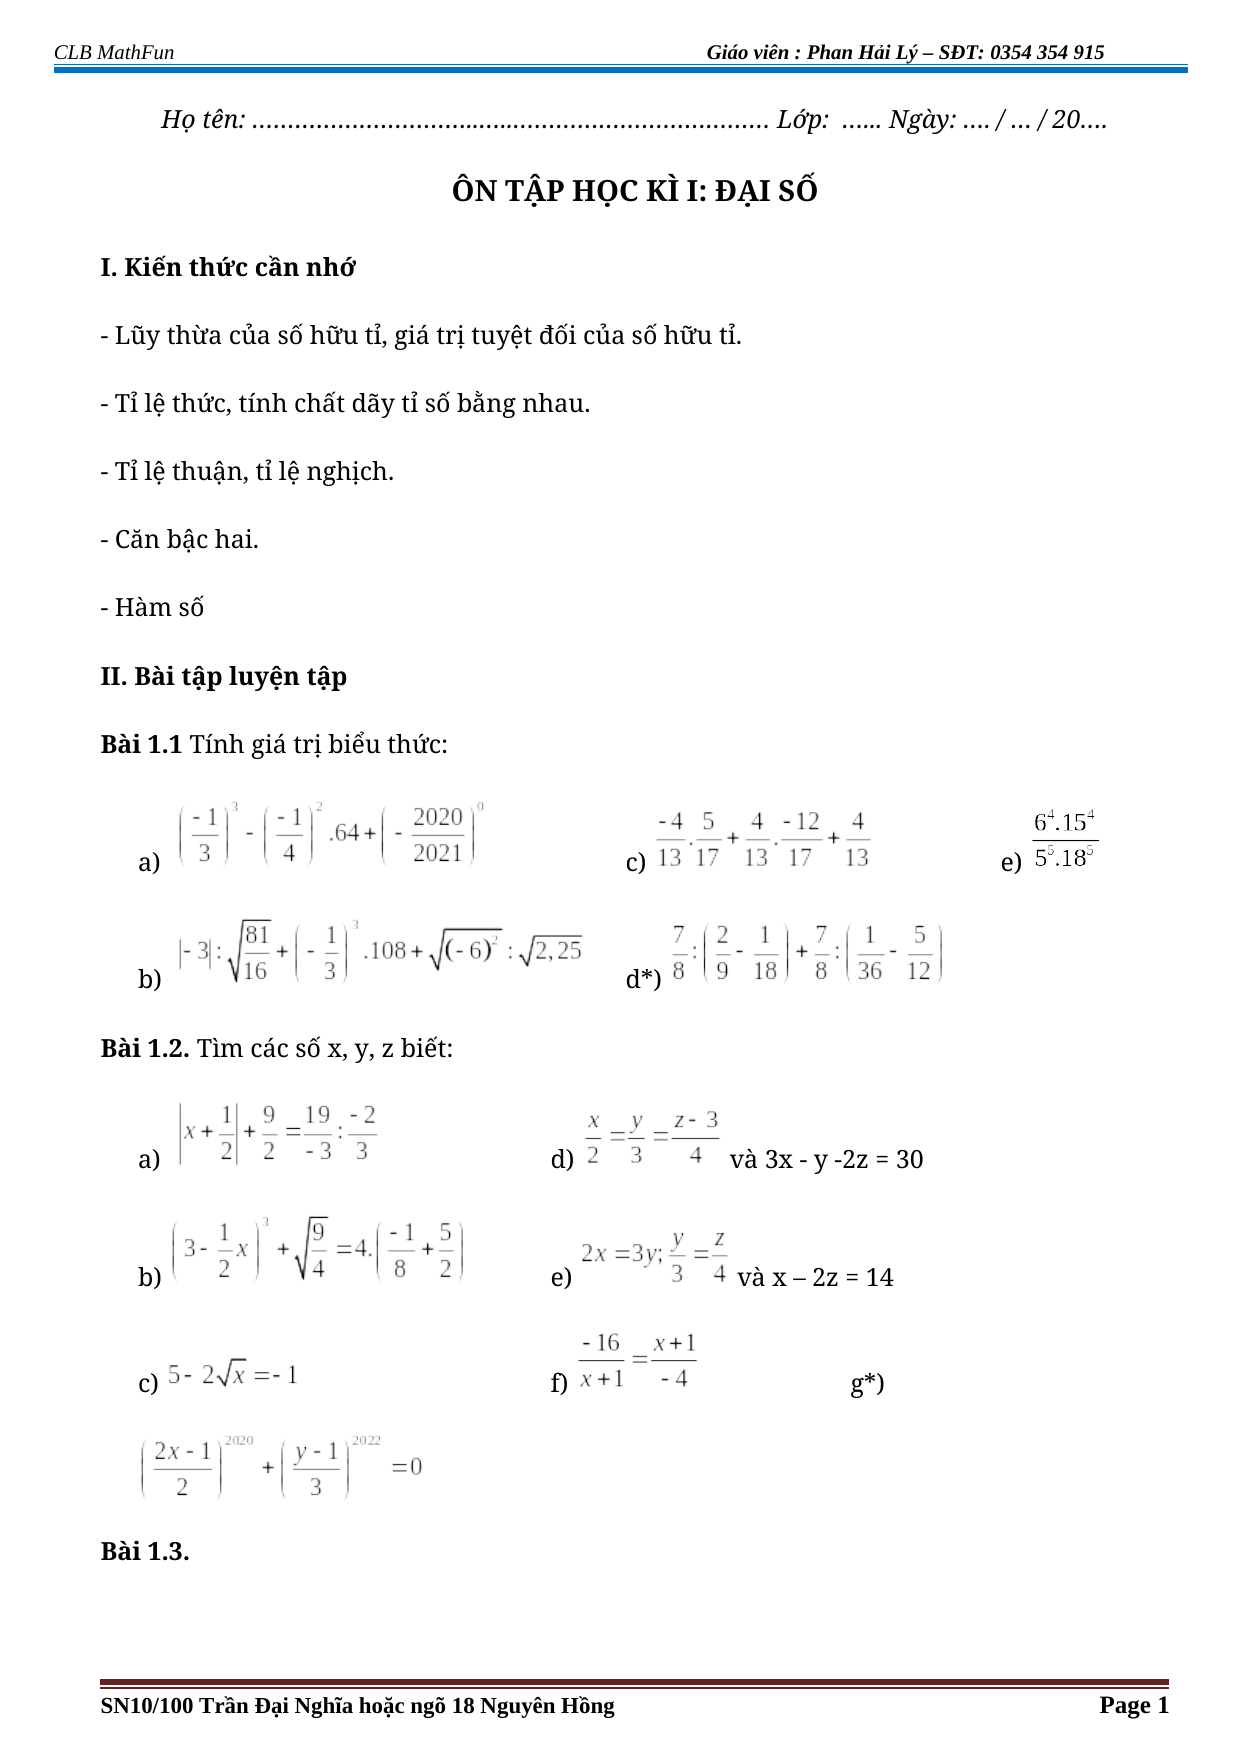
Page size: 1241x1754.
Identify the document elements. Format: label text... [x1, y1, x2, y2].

text c) f) g*) [138, 1328, 1169, 1504]
text II. Bài tập luyện tập [100, 658, 1169, 692]
text Họ tên: …………………………..…..……………………………… Lớp: …... Ngày: …. / … / 20…. [100, 102, 1169, 136]
text I. Kiến thức cần nhớ [100, 249, 1169, 283]
list d*) [138, 912, 1169, 996]
list c) e) [138, 794, 1169, 878]
list d) và 3x - y -2z = 30 [138, 1098, 1169, 1176]
text - Hàm số [100, 590, 1169, 624]
text Bài 1.1 Tính giá trị biểu thức: [100, 726, 1169, 760]
text - Lũy thừa của số hữu tỉ, giá trị tuyệt đối của số hữu tỉ. [100, 317, 1169, 352]
text - Tỉ lệ thức, tính chất dãy tỉ số bằng nhau. [100, 386, 1169, 420]
text ÔN TẬP HỌC KÌ I: ĐẠI SỐ [100, 170, 1169, 210]
text b) e) và x – 2z = 14 [138, 1210, 1169, 1294]
text - Tỉ lệ thuận, tỉ lệ nghịch. [100, 454, 1169, 488]
text Bài 1.3. [100, 1533, 1169, 1567]
text - Căn bậc hai. [100, 522, 1169, 556]
text Bài 1.2. Tìm các số x, y, z biết: [100, 1030, 1169, 1064]
